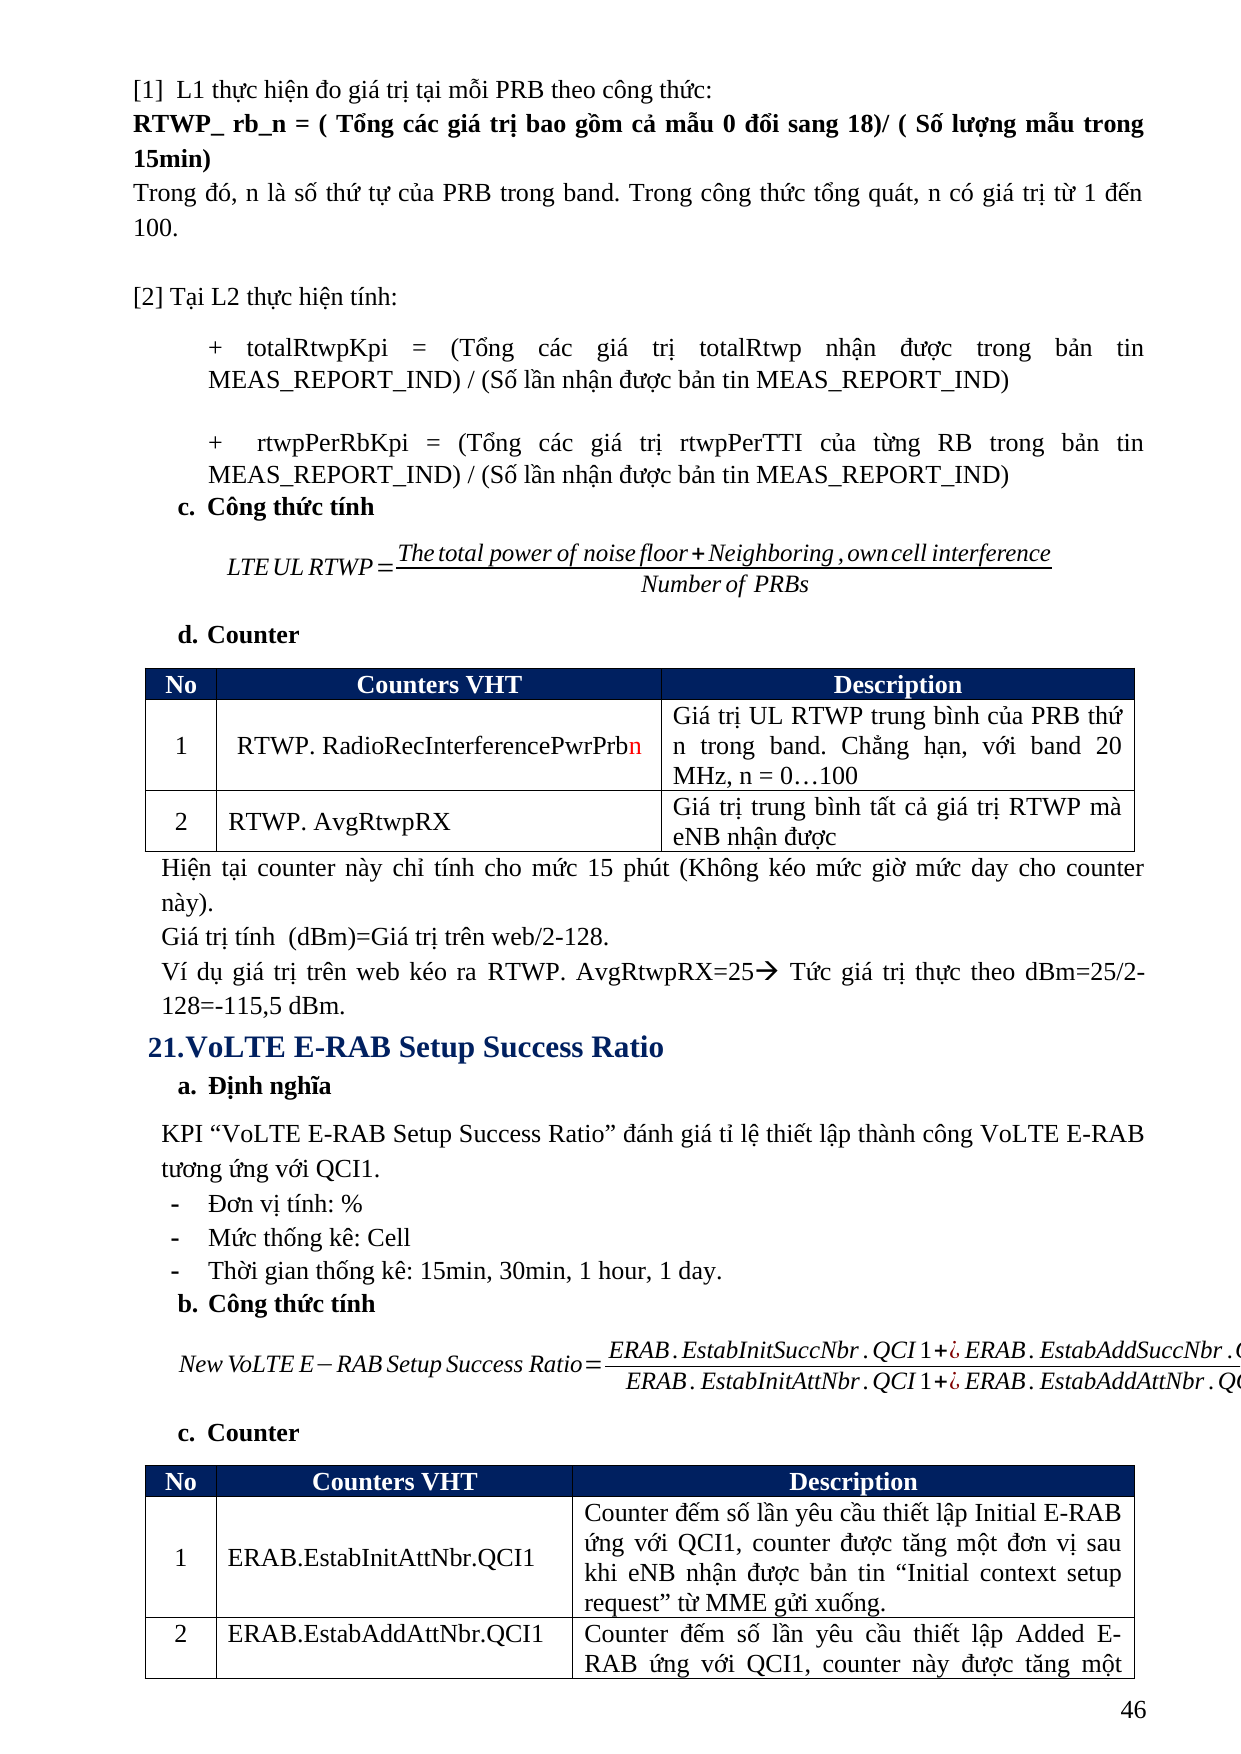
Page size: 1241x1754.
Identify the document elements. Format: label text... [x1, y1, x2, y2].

list Thời gian thống kê: 15min, 30min, 1 hour, 1 day. [170, 1254, 1146, 1286]
list Mức thống kê: Cell [170, 1221, 1146, 1252]
text [2] Tại L2 thực hiện tính: [133, 281, 1146, 311]
list Counter [177, 1417, 1146, 1447]
text [1] L1 thực hiện đo giá trị tại mỗi PRB theo công thức: [133, 74, 1146, 104]
table_header Counters VHT [217, 1466, 572, 1496]
table_header Description [573, 1466, 1134, 1496]
list Định nghĩa [177, 1070, 1146, 1100]
table_cell ERAB.EstabInitAttNbr.QCI1 [217, 1497, 572, 1617]
list Công thức tính [177, 491, 1146, 521]
list + rtwpPerRbKpi = (Tổng các giá trị rtwpPerTTI của từng RB trong bản tin MEAS_REPORT_IND) / (Số lần nhận được bản tin MEAS_REPORT_IND) [208, 427, 1146, 489]
table_header Description [662, 669, 1134, 699]
table_cell Giá trị trung bình tất cả giá trị RTWP mà eNB nhận được [662, 791, 1134, 851]
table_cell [573, 1618, 1134, 1678]
list + totalRtwpKpi = (Tổng các giá trị totalRtwp nhận được trong bản tin MEAS_REPORT_IND) / (Số lần nhận được bản tin MEAS_REPORT_IND) [208, 332, 1146, 394]
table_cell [217, 1618, 572, 1678]
table_header No [146, 1466, 216, 1496]
table_cell 1 [146, 1497, 216, 1617]
table_cell RTWP. AvgRtwpRX [217, 791, 661, 851]
text KPI “VoLTE E-RAB Setup Success Ratio” đánh giá tỉ lệ thiết lập thành công VoLTE E-RAB tương ứng với QCI1. [161, 1118, 1146, 1183]
table_header No [146, 669, 216, 699]
list Counter [177, 619, 1146, 649]
table_cell RTWP. RadioRecInterferencePwrPrbn [217, 700, 661, 790]
text Giá trị tính (dBm)=Giá trị trên web/2-128. [161, 921, 1146, 951]
table_cell 1 [146, 700, 216, 790]
text Hiện tại counter này chỉ tính cho mức 15 phút (Không kéo mức giờ mức day cho counter này). [161, 852, 1146, 917]
table_cell 2 [146, 791, 216, 851]
table_cell 2 [146, 1618, 216, 1678]
list Đơn vị tính: % [170, 1187, 1146, 1218]
table_header Counters VHT [217, 669, 661, 699]
subtitle VoLTE E-RAB Setup Success Ratio [148, 1029, 1146, 1064]
table_cell Giá trị UL RTWP trung bình của PRB thứ n trong band. Chẳng hạn, với band 20 MHz, n = 0…100 [662, 700, 1134, 790]
text Trong đó, n là số thứ tự của PRB trong band. Trong công thức tổng quát, n có giá trị từ 1 đến 100. [133, 177, 1146, 242]
text Ví dụ giá trị trên web kéo ra RTWP. AvgRtwpRX=25 Tức giá trị thực theo dBm=25/2-128=-115,5 dBm. [161, 956, 1146, 1020]
list Công thức tính [177, 1288, 1146, 1318]
table_cell Counter đếm số lần yêu cầu thiết lập Initial E-RAB ứng với QCI1, counter được tăng một đơn vị sau khi eNB nhận được bản tin “Initial context setup request” từ MME gửi xuống. [573, 1497, 1134, 1617]
text RTWP_ rb_n = ( Tổng các giá trị bao gồm cả mẫu 0 đổi sang 18)/ ( Số lượng mẫu trong 15min) [133, 108, 1146, 173]
